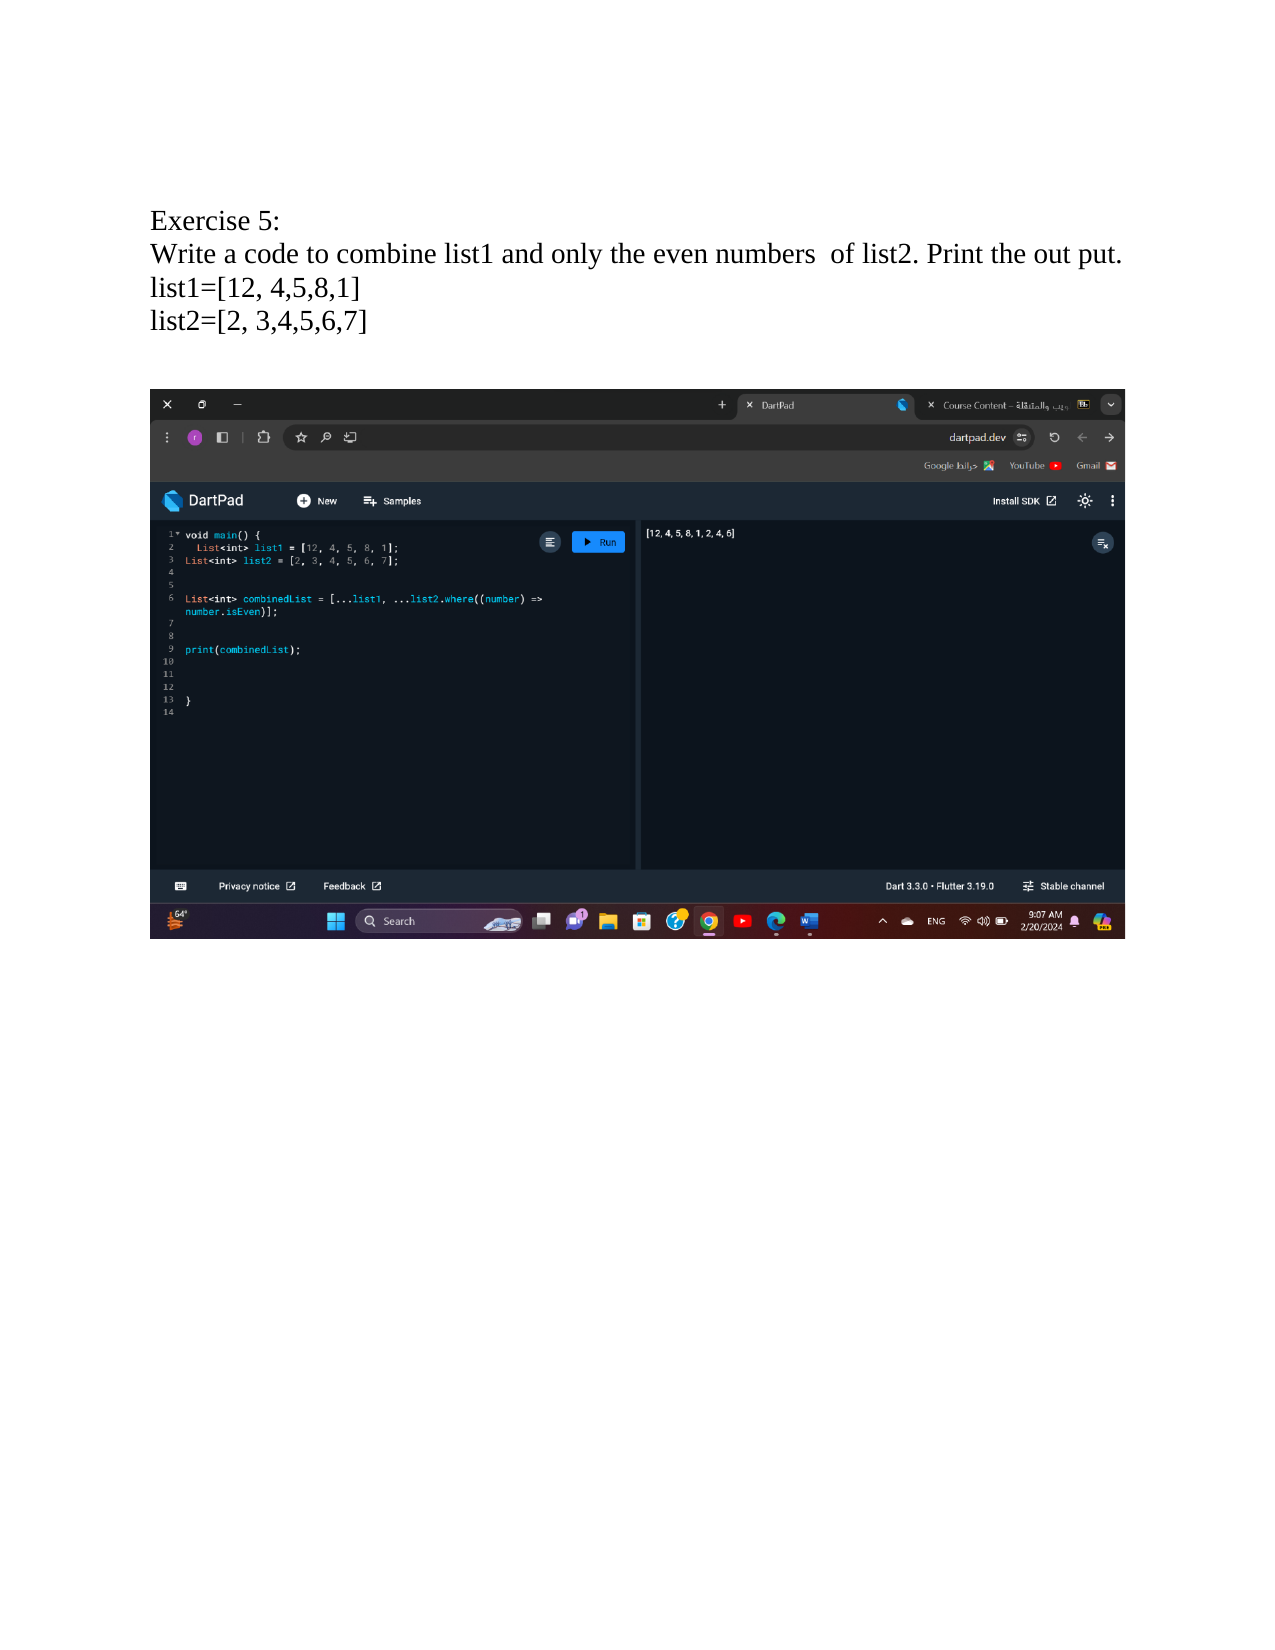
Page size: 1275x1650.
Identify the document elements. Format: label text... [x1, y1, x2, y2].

text list2=[2, 3,4,5,6,7] [150, 303, 1125, 337]
text list1=[12, 4,5,8,1] [150, 270, 1125, 303]
text Write a code to combine list1 and only the even numbers of list2. Print the out put. [150, 236, 1125, 270]
picture [150, 389, 1125, 939]
text Exercise 5: [150, 203, 1125, 236]
